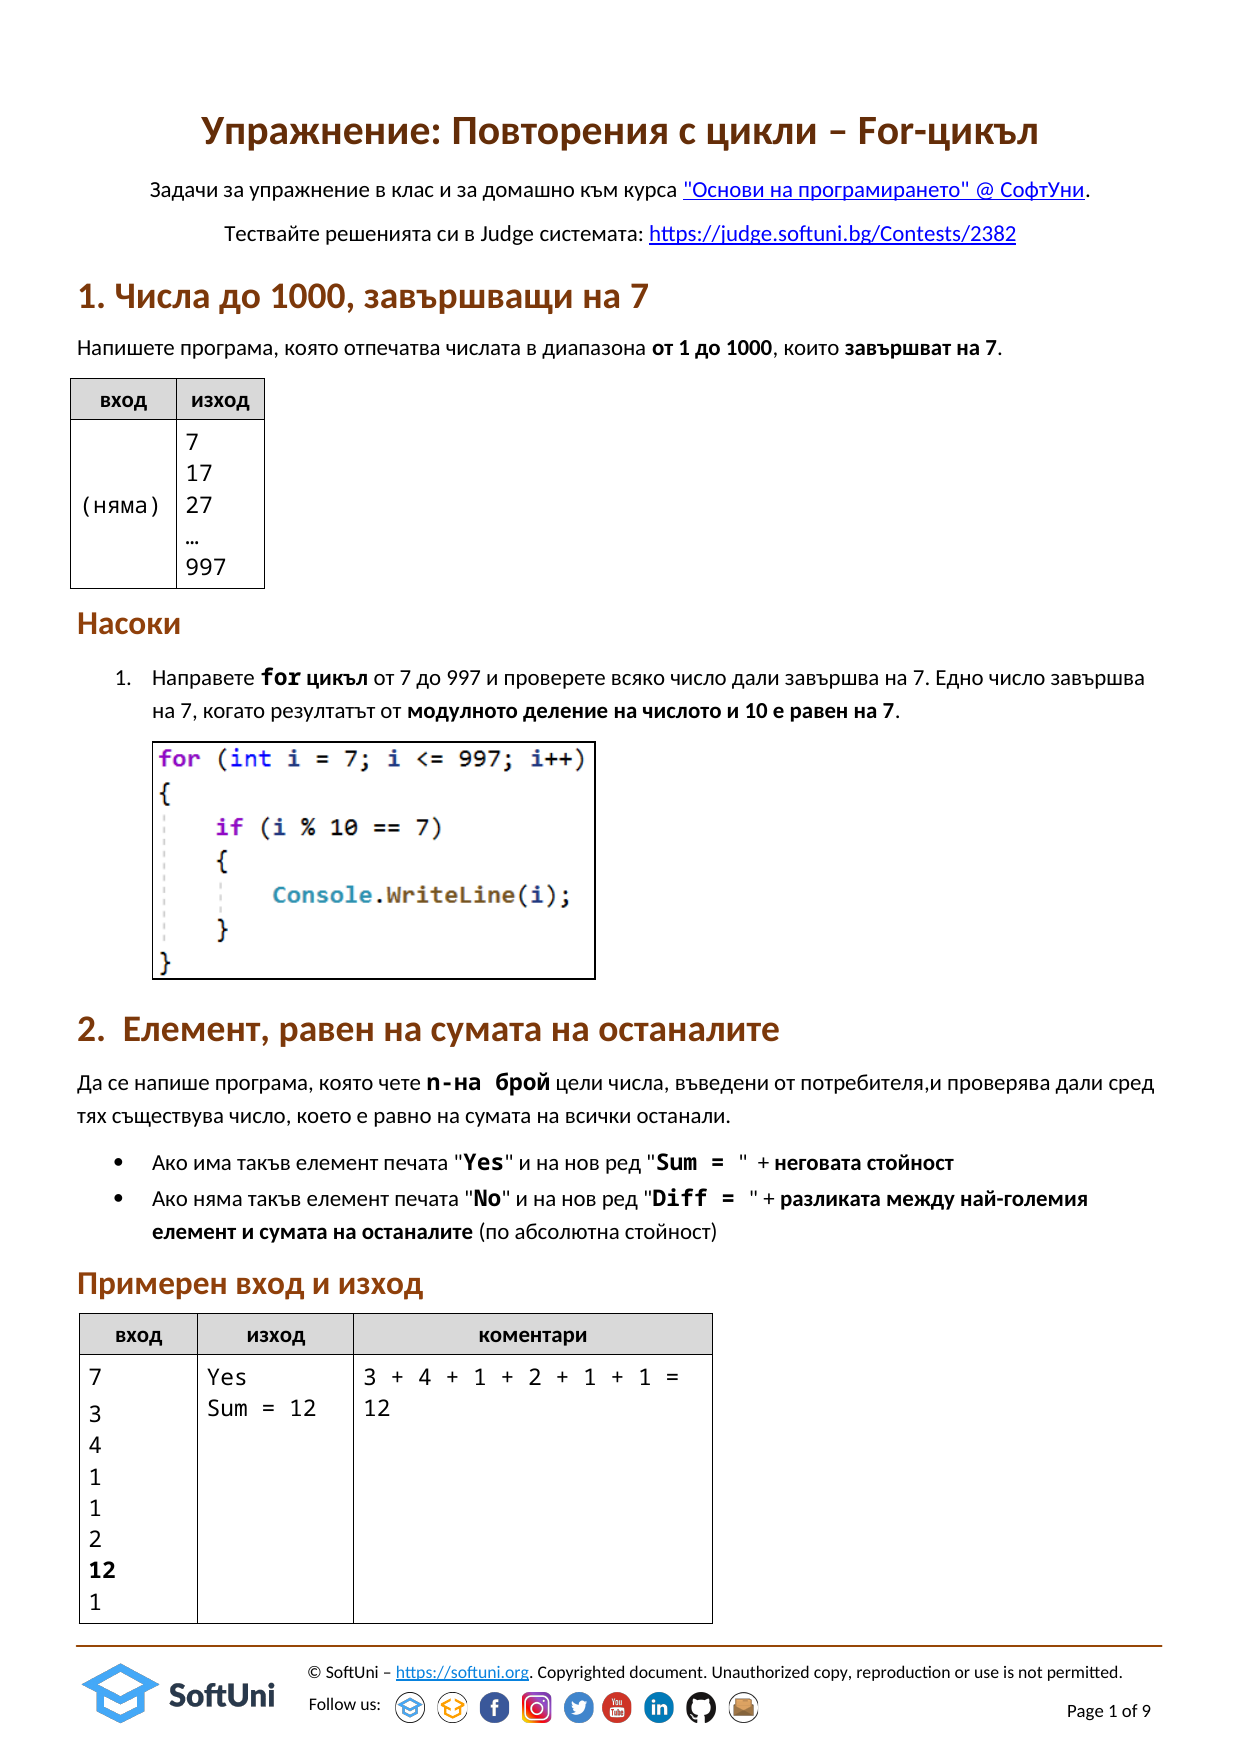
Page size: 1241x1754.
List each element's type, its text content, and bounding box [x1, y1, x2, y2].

list Ако няма такъв елемент печата "No" и на нов ред "Diff = " + разликата между най-големия елемент и сумата на останалите (по абсолютна стойност) [114, 1182, 1163, 1245]
picture [644, 1692, 653, 1701]
picture [522, 1692, 552, 1723]
table_header вход [71, 379, 176, 419]
table_header вход [80, 1314, 197, 1354]
text Тествайте решенията си в Judge системата: https://judge.softuni.bg/Contests/2382 [77, 219, 1163, 247]
text Упражнениe: Повторения с цикли – For-цикъл [77, 104, 1163, 154]
list Ако има такъв елемент печата "Yes" и на нов ред "Sum = " + неговата стойност [114, 1146, 1163, 1177]
table_header коментари [354, 1314, 712, 1354]
text Напишете програма, която отпечатва числата в диапазона от 1 до 1000, които завършват на 7. [77, 333, 1163, 361]
table_cell 7 17 27 … 997 [177, 420, 264, 588]
picture [75, 1658, 281, 1729]
picture [479, 1692, 510, 1723]
picture [602, 1692, 632, 1723]
picture [665, 1714, 674, 1723]
subtitle Примерен вход и изход [77, 1262, 1163, 1303]
text Да се напише програма, която чете n-на брой цели числа, въведени от потребителя,и проверява дали сред тях съществува число, което е равно на сумата на всички останали. [77, 1066, 1163, 1129]
subtitle Насоки [77, 602, 1163, 642]
table_cell (няма) [71, 420, 176, 588]
table_cell 3 + 4 + 1 + 2 + 1 + 1 = 12 [354, 1355, 712, 1623]
table_header изход [177, 379, 264, 419]
picture [728, 1692, 759, 1723]
table_header изход [198, 1314, 353, 1354]
picture [153, 743, 594, 978]
picture [644, 1714, 653, 1723]
picture [665, 1692, 674, 1701]
picture [395, 1692, 425, 1723]
picture [658, 1705, 667, 1714]
subtitle Числа до 1000, завършващи на 7 [77, 272, 1163, 318]
picture [564, 1692, 594, 1723]
text Задачи за упражнение в клас и за домашно към курса "Основи на програмирането" @ СофтУни. [77, 175, 1163, 203]
picture [437, 1692, 468, 1723]
picture [686, 1692, 716, 1723]
list Направете for цикъл от 7 до 997 и проверете всяко число дали завършва на 7. Едно число завършва на 7, когато резултатът от модулното деление на числото и 10 е равен на 7. [114, 661, 1163, 724]
table_cell Yes Sum = 12 [198, 1355, 353, 1623]
subtitle Елемент, равен на сумата на останалите [77, 1005, 1163, 1051]
table_cell 7 3 4 1 1 2 12 1 [80, 1355, 197, 1623]
